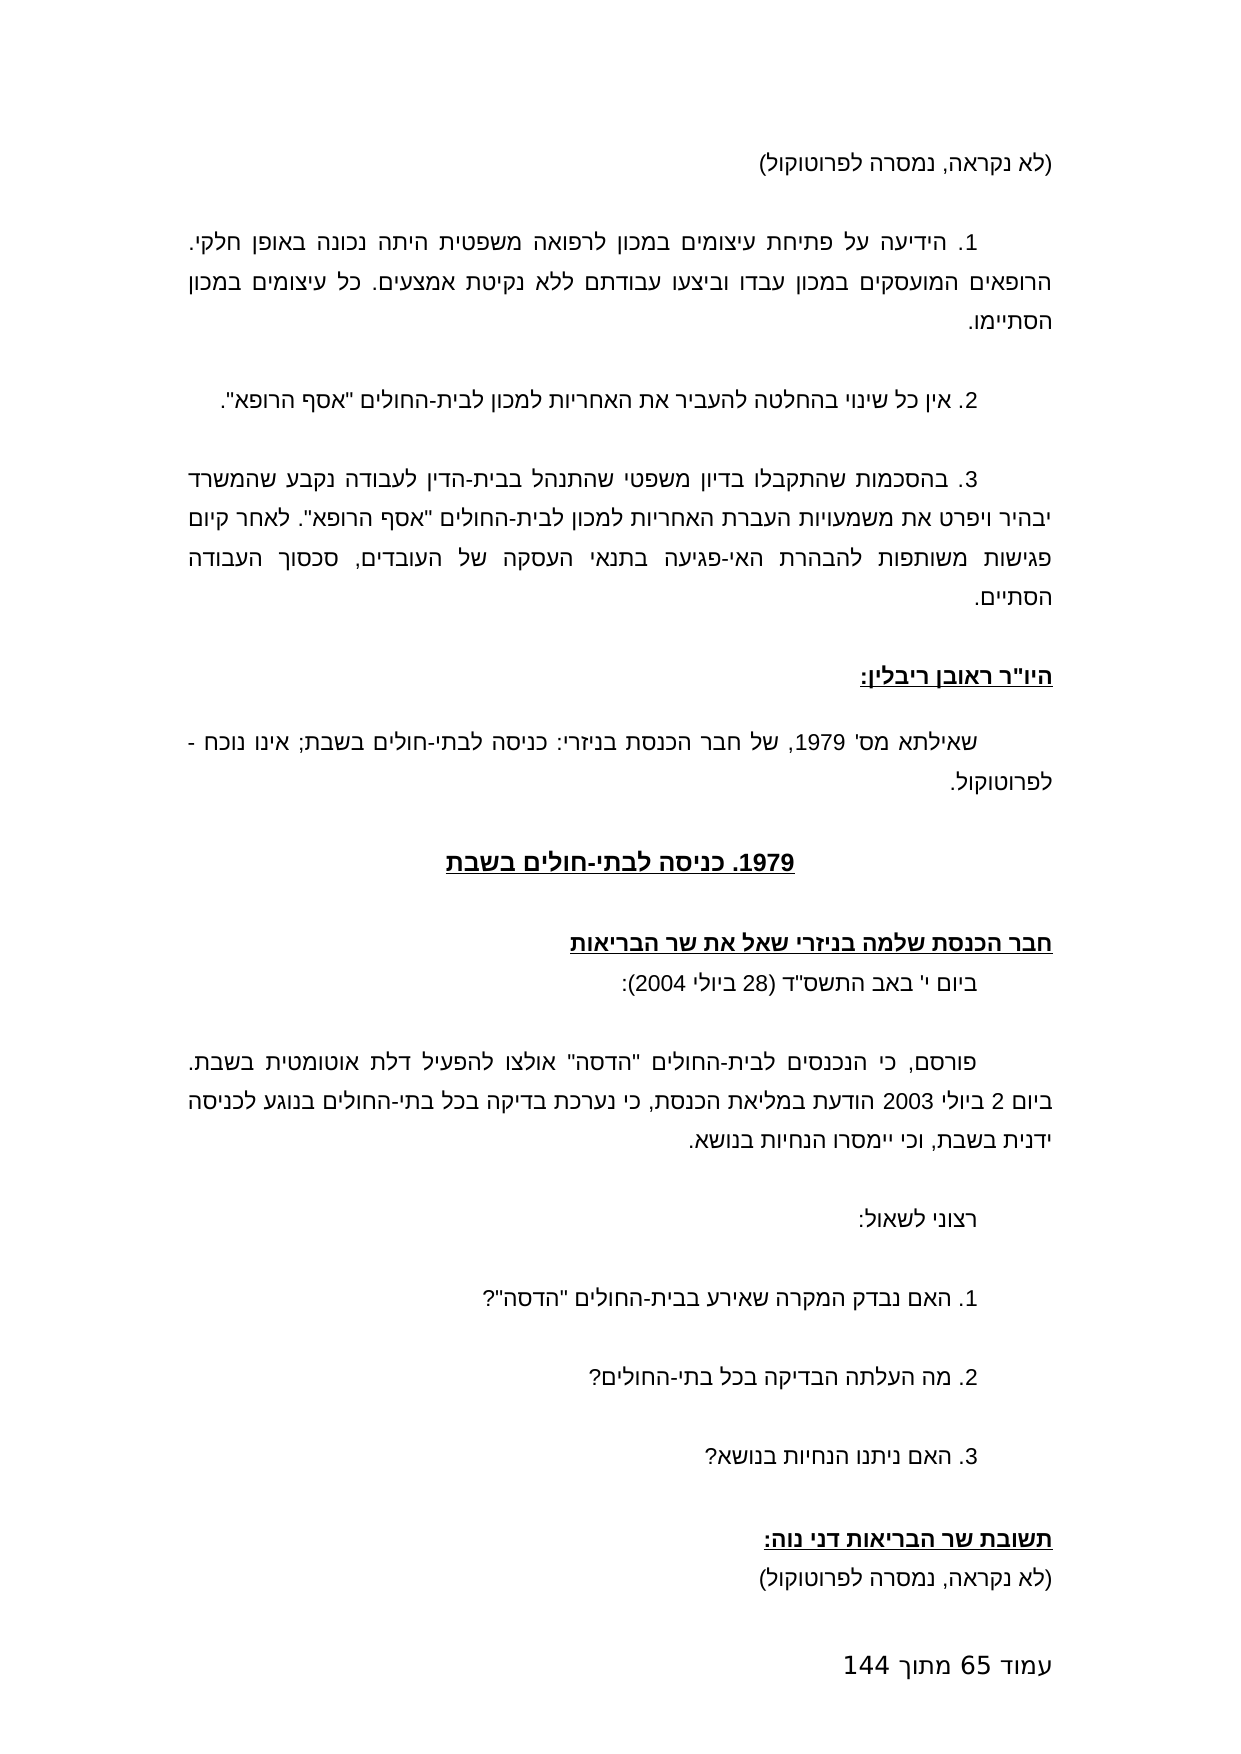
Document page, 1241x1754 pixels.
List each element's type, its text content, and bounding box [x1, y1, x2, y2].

text תשובת שר הבריאות דני נוה: [187, 1526, 1053, 1552]
text חבר הכנסת שלמה בניזרי שאל את שר הבריאות [187, 930, 1053, 956]
text 1. הידיעה על פתיחת עיצומים במכון לרפואה משפטית היתה נכונה באופן חלקי. הרופאים המועסקים במכון עבדו וביצעו עבודתם ללא נקיטת אמצעים. כל עיצומים במכון הסתיימו. [187, 229, 1053, 334]
text ביום י' באב התשס"ד (28 ביולי 2004): [187, 969, 1053, 996]
subtitle 3. האם ניתנו הנחיות בנושא? [187, 1443, 1053, 1470]
text פורסם, כי הנכנסים לבית-החולים "הדסה" אולצו להפעיל דלת אוטומטית בשבת. ביום 2 ביולי 2003 הודעת במליאת הכנסת, כי נערכת בדיקה בכל בתי-החולים בנוגע לכניסה ידנית בשבת, וכי יימסרו הנחיות בנושא. [187, 1048, 1053, 1154]
text רצוני לשאול: [187, 1206, 1053, 1233]
text היו"ר ראובן ריבלין: [187, 663, 1053, 689]
text 2. אין כל שינוי בהחלטה להעביר את האחריות למכון לבית-החולים "אסף הרופא". [187, 387, 1053, 413]
text 3. בהסכמות שהתקבלו בדיון משפטי שהתנהל בבית-הדין לעבודה נקבע שהמשרד יבהיר ויפרט את משמעויות העברת האחריות למכון לבית-החולים "אסף הרופא". לאחר קיום פגישות משותפות להבהרת האי-פגיעה בתנאי העסקה של העובדים, סכסוך העבודה הסתיים. [187, 466, 1053, 611]
text שאילתא מס' 1979, של חבר הכנסת בניזרי: כניסה לבתי-חולים בשבת; אינו נוכח - לפרוטוקול. [187, 729, 1053, 795]
text (לא נקראה, נמסרה לפרוטוקול) [187, 150, 1053, 176]
text (לא נקראה, נמסרה לפרוטוקול) [187, 1565, 1053, 1592]
text 1. האם נבדק המקרה שאירע בבית-החולים "הדסה"? [187, 1285, 1053, 1312]
text 1979. כניסה לבתי-חולים בשבת [187, 847, 1053, 876]
text 2. מה העלתה הבדיקה בכל בתי-החולים? [187, 1364, 1053, 1391]
